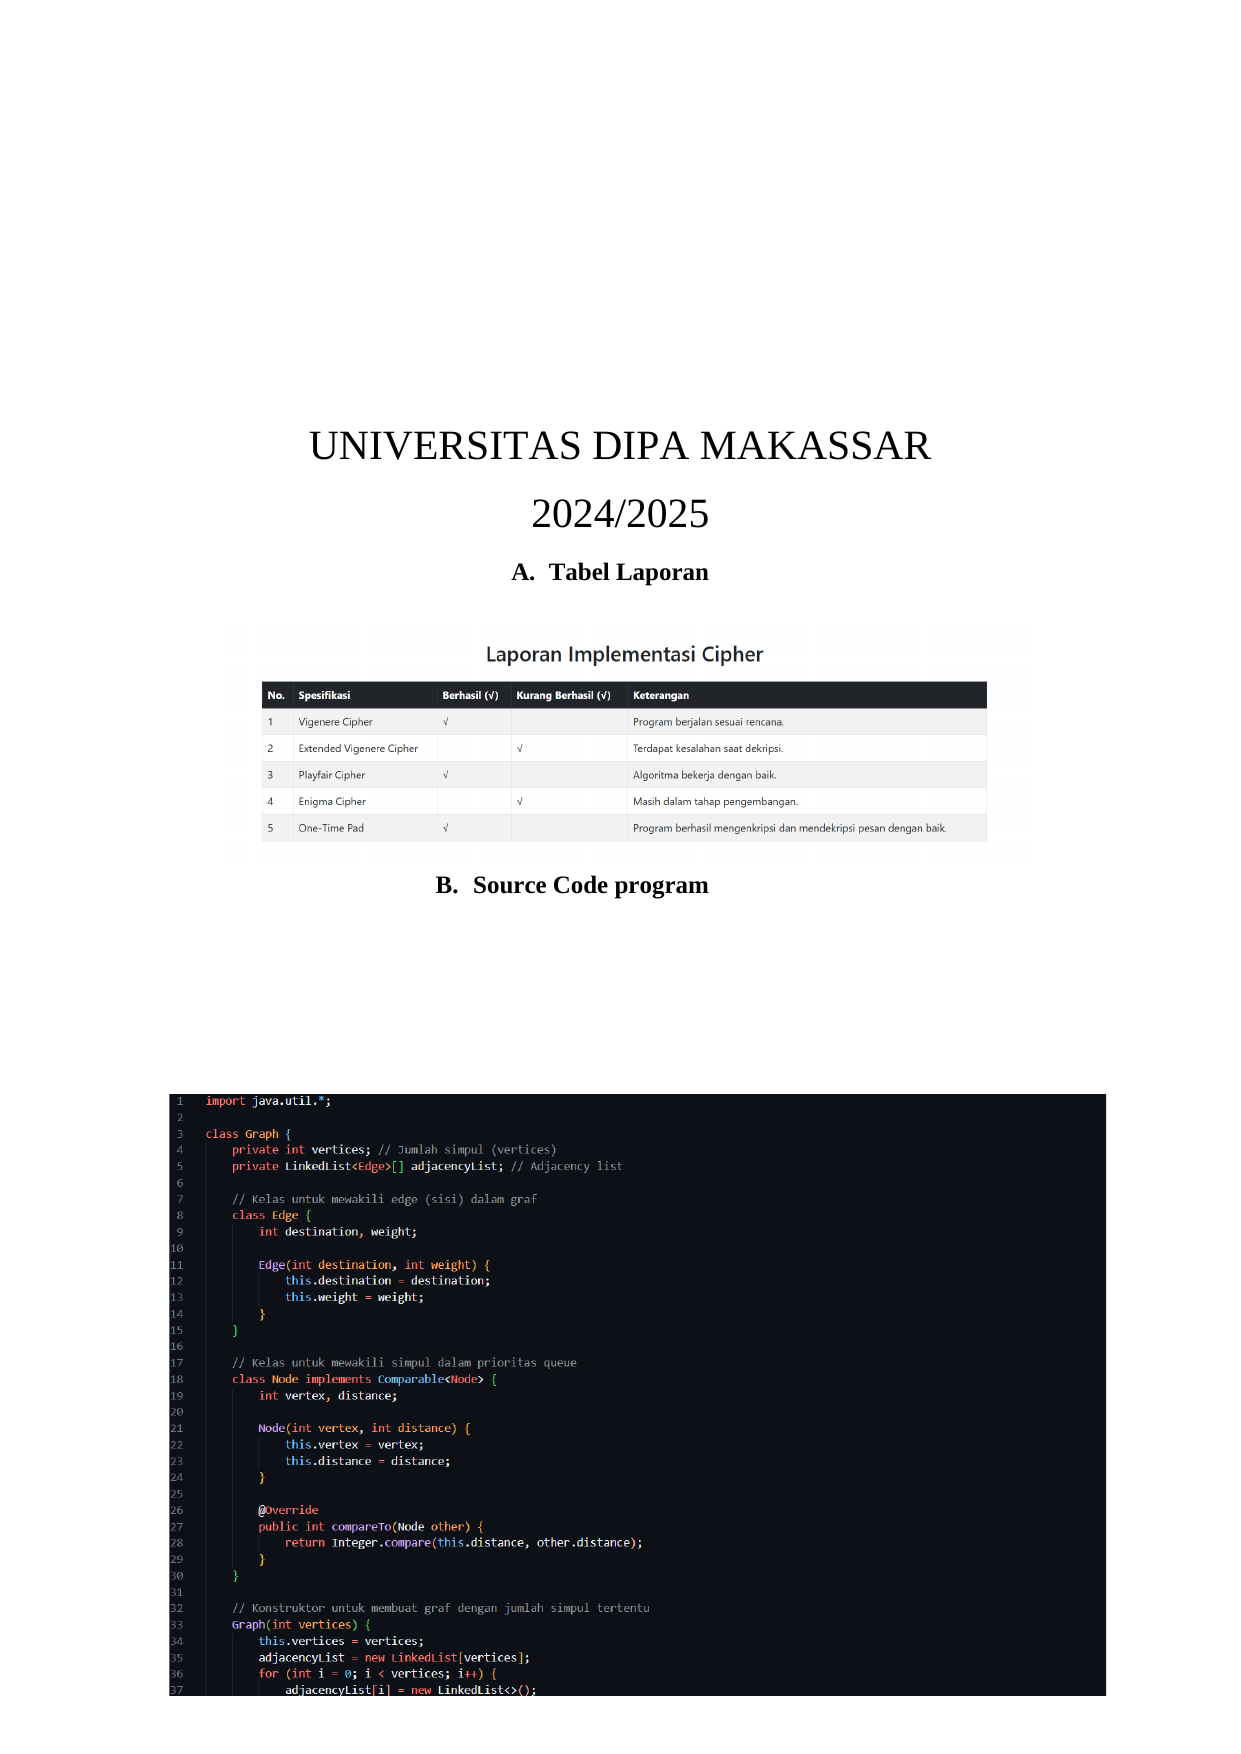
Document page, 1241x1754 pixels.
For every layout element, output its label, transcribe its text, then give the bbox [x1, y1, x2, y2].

text 2024/2025 [150, 489, 1090, 537]
list Source Code program [150, 870, 709, 899]
text UNIVERSITAS DIPA MAKASSAR [150, 421, 1090, 468]
picture [222, 618, 1032, 869]
picture [168, 1094, 1106, 1695]
list Tabel Laporan [150, 557, 709, 586]
